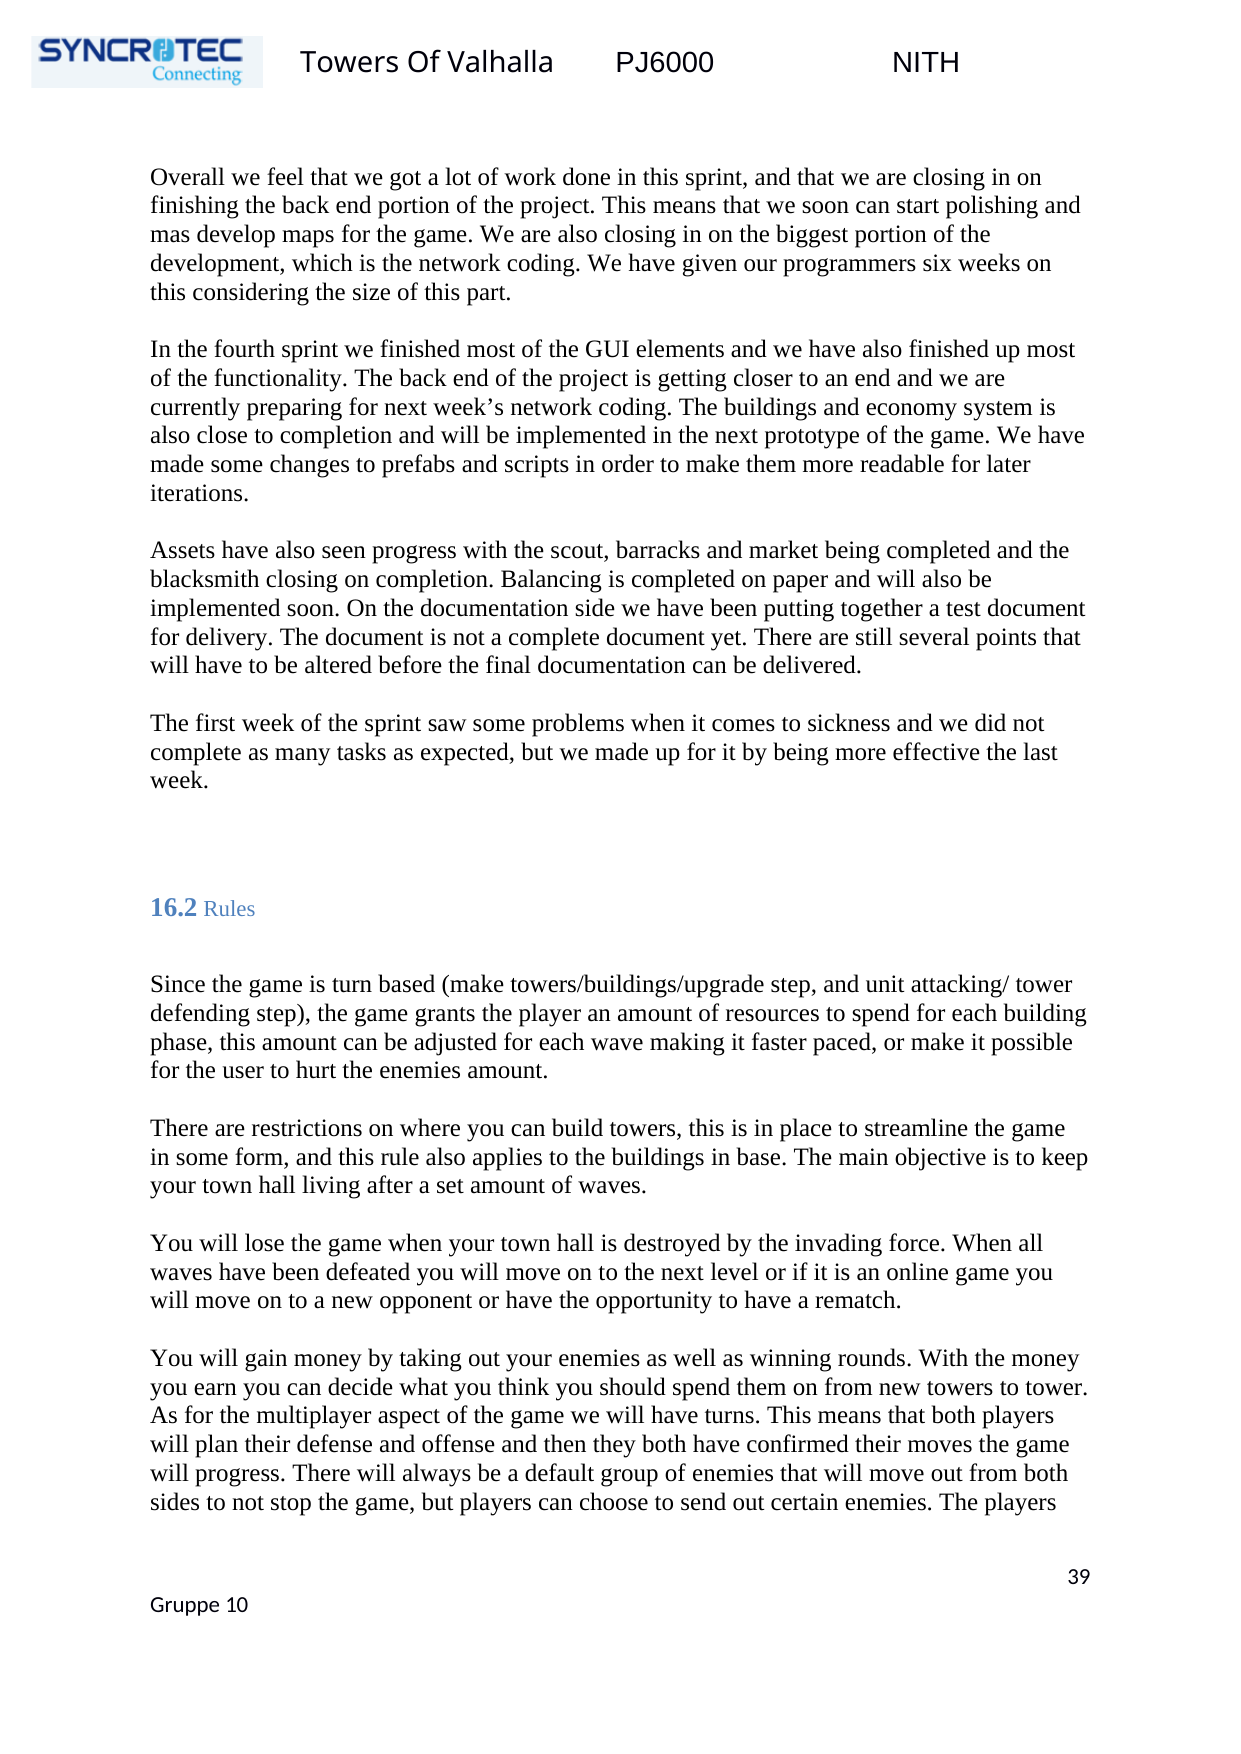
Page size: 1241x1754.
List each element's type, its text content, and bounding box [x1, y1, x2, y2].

picture [31, 36, 263, 88]
text Since the game is turn based (make towers/buildings/upgrade step, and unit attacking/ tower defending step), the game grants the player an amount of resources to spend for each building phase, this amount can be adjusted for each wave making it faster paced, or make it possible for the user to hurt the enemies amount. [150, 969, 1090, 1084]
text There are restrictions on where you can build towers, this is in place to streamline the game in some form, and this rule also applies to the buildings in base. The main objective is to keep your town hall living after a set amount of waves. [150, 1113, 1090, 1199]
text Assets have also seen progress with the scout, barracks and market being completed and the blacksmith closing on completion. Balancing is completed on paper and will also be implemented soon. On the documentation side we have been putting together a test document for delivery. The document is not a complete document yet. There are still several points that will have to be altered before the final documentation can be delivered. [150, 536, 1090, 679]
text Overall we feel that we got a lot of work done in this sprint, and that we are closing in on finishing the back end portion of the project. This means that we soon can start polishing and mas develop maps for the game. We are also closing in on the biggest portion of the development, which is the network coding. We have given our programmers six weeks on this considering the size of this part. [150, 162, 1090, 306]
text The first week of the sprint saw some problems when it comes to sickness and we did not complete as many tasks as expected, but we made up for it by being more effective the last week. [150, 708, 1090, 794]
text In the fourth sprint we finished most of the GUI elements and we have also finished up most of the functionality. The back end of the project is getting closer to an end and we are currently preparing for next week’s network coding. The buildings and economy system is also close to completion and will be implemented in the next prototype of the game. We have made some changes to prefabs and scripts in order to make them more readable for later iterations. [150, 334, 1090, 507]
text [150, 1343, 1090, 1516]
subtitle 16.2 Rules [150, 891, 1090, 922]
text You will lose the game when your town hall is destroyed by the invading force. When all waves have been defeated you will move on to the next level or if it is an online game you will move on to a new opponent or have the opportunity to have a rematch. [150, 1228, 1090, 1314]
